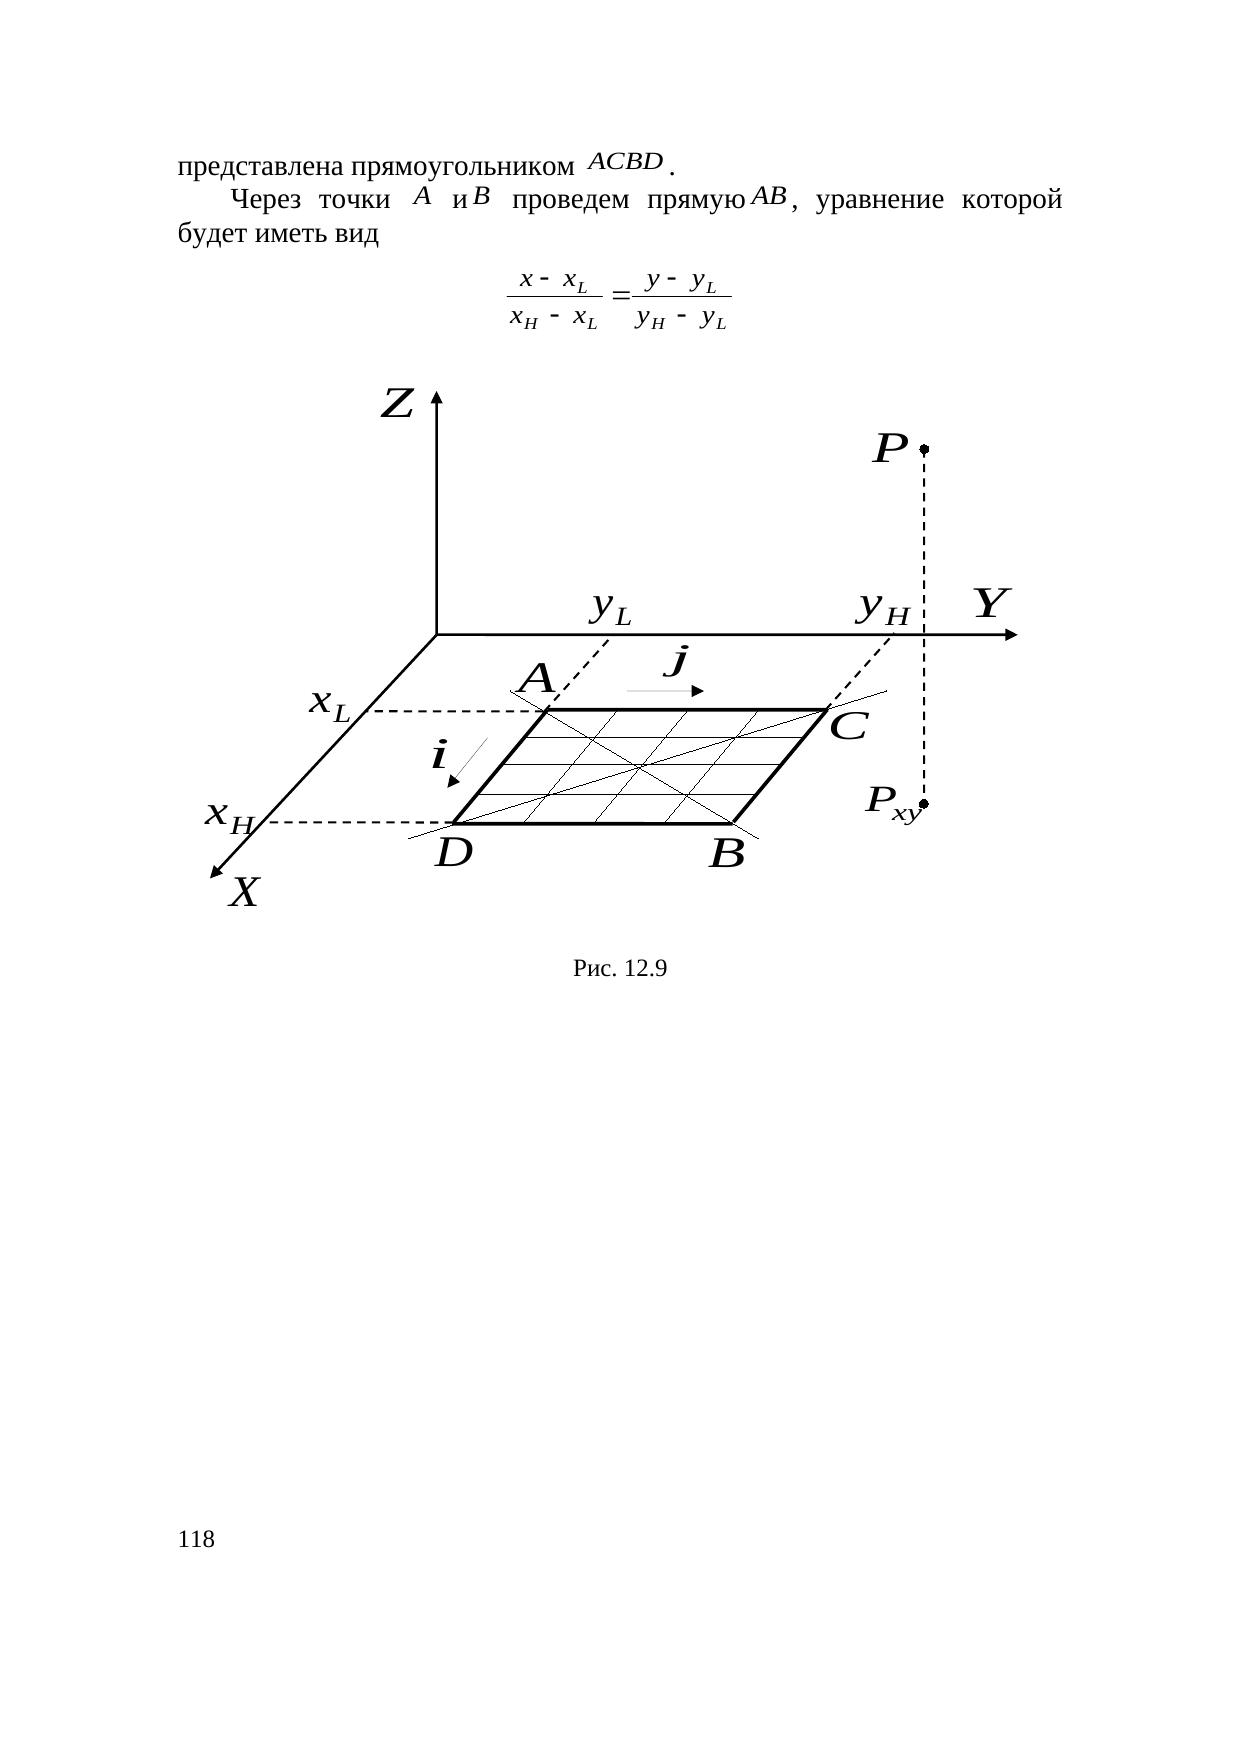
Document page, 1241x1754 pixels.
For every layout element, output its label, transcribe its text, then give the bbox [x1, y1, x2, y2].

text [177, 148, 1063, 181]
text Через точки и проведем прямую, уравнение которой будет иметь вид [177, 181, 1063, 248]
text Рис. 12.9 [177, 953, 1063, 981]
